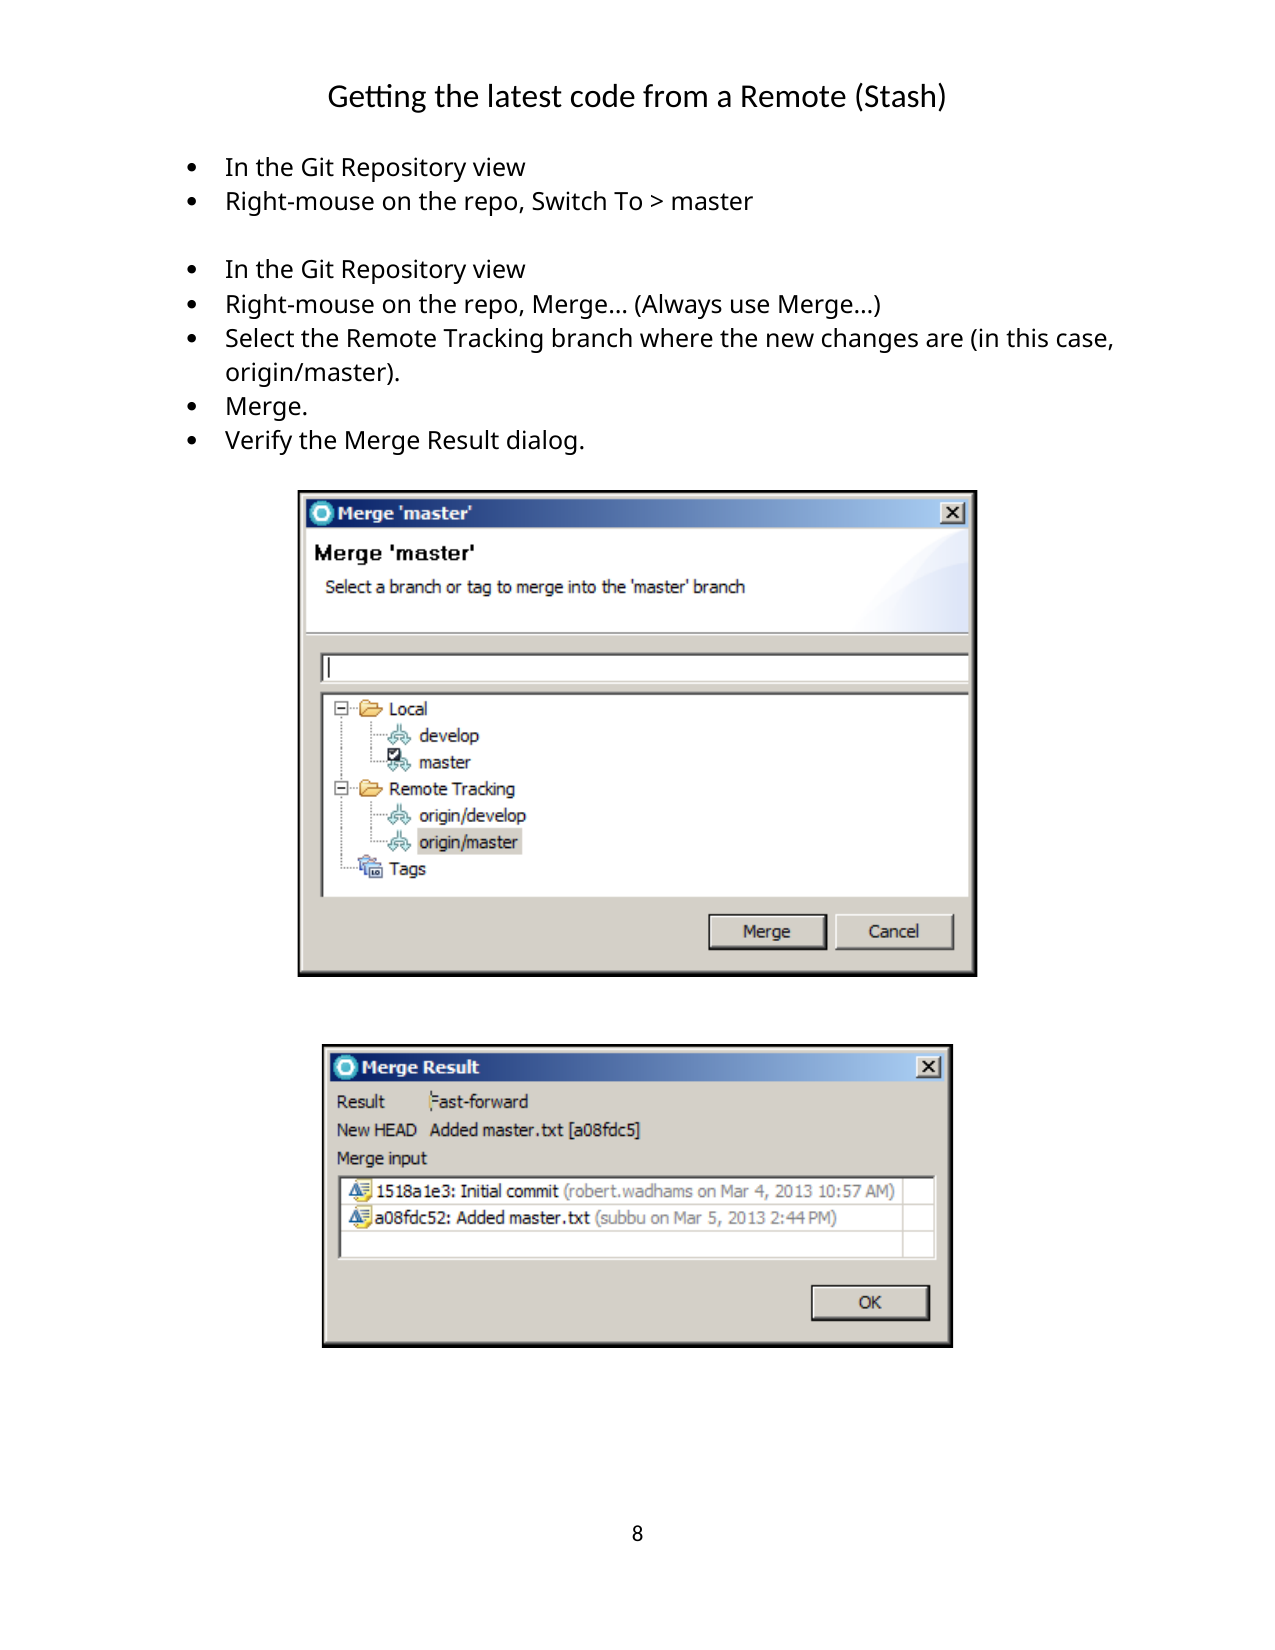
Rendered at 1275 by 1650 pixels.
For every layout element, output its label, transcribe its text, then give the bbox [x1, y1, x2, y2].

list In the Git Repository view [187, 150, 1125, 184]
list Verify the Merge Result dialog. [187, 422, 1125, 457]
list Select the Remote Tracking branch where the new changes are (in this case, origin/master). [187, 320, 1125, 388]
list In the Git Repository view [187, 252, 1125, 286]
picture [297, 490, 978, 977]
list Right-mouse on the repo, Switch To > master [187, 184, 1125, 218]
list Merge. [187, 388, 1125, 422]
picture [321, 1044, 954, 1348]
list Right-mouse on the repo, Merge… (Always use Merge…) [187, 286, 1125, 320]
